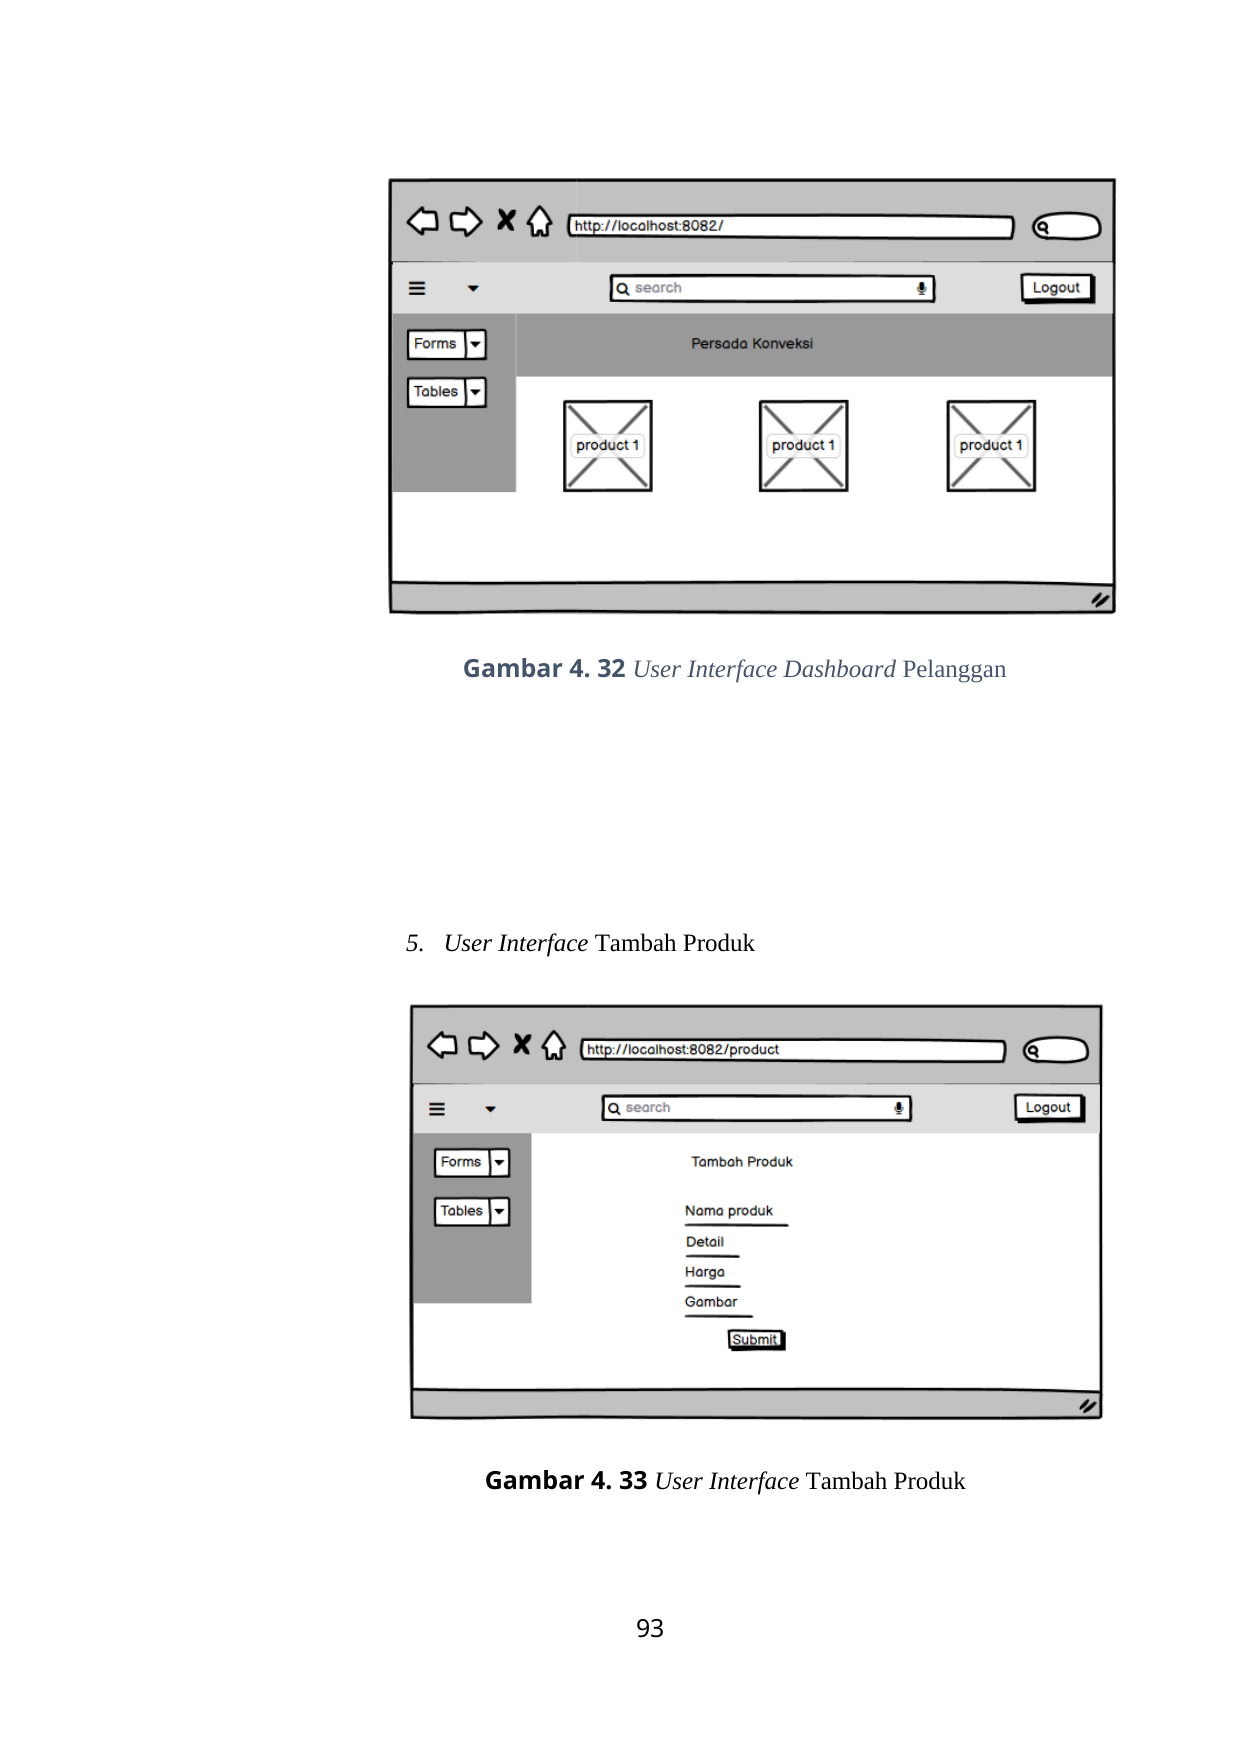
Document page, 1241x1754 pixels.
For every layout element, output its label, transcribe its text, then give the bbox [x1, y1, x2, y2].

text Gambar 4. 33 User Interface Tambah Produk [312, 1463, 1063, 1531]
picture [405, 1002, 1110, 1429]
text Gambar 4. 32 User Interface Dashboard Pelanggan [331, 651, 1063, 684]
list User Interface Tambah Produk [406, 928, 1063, 957]
picture [387, 177, 1118, 617]
